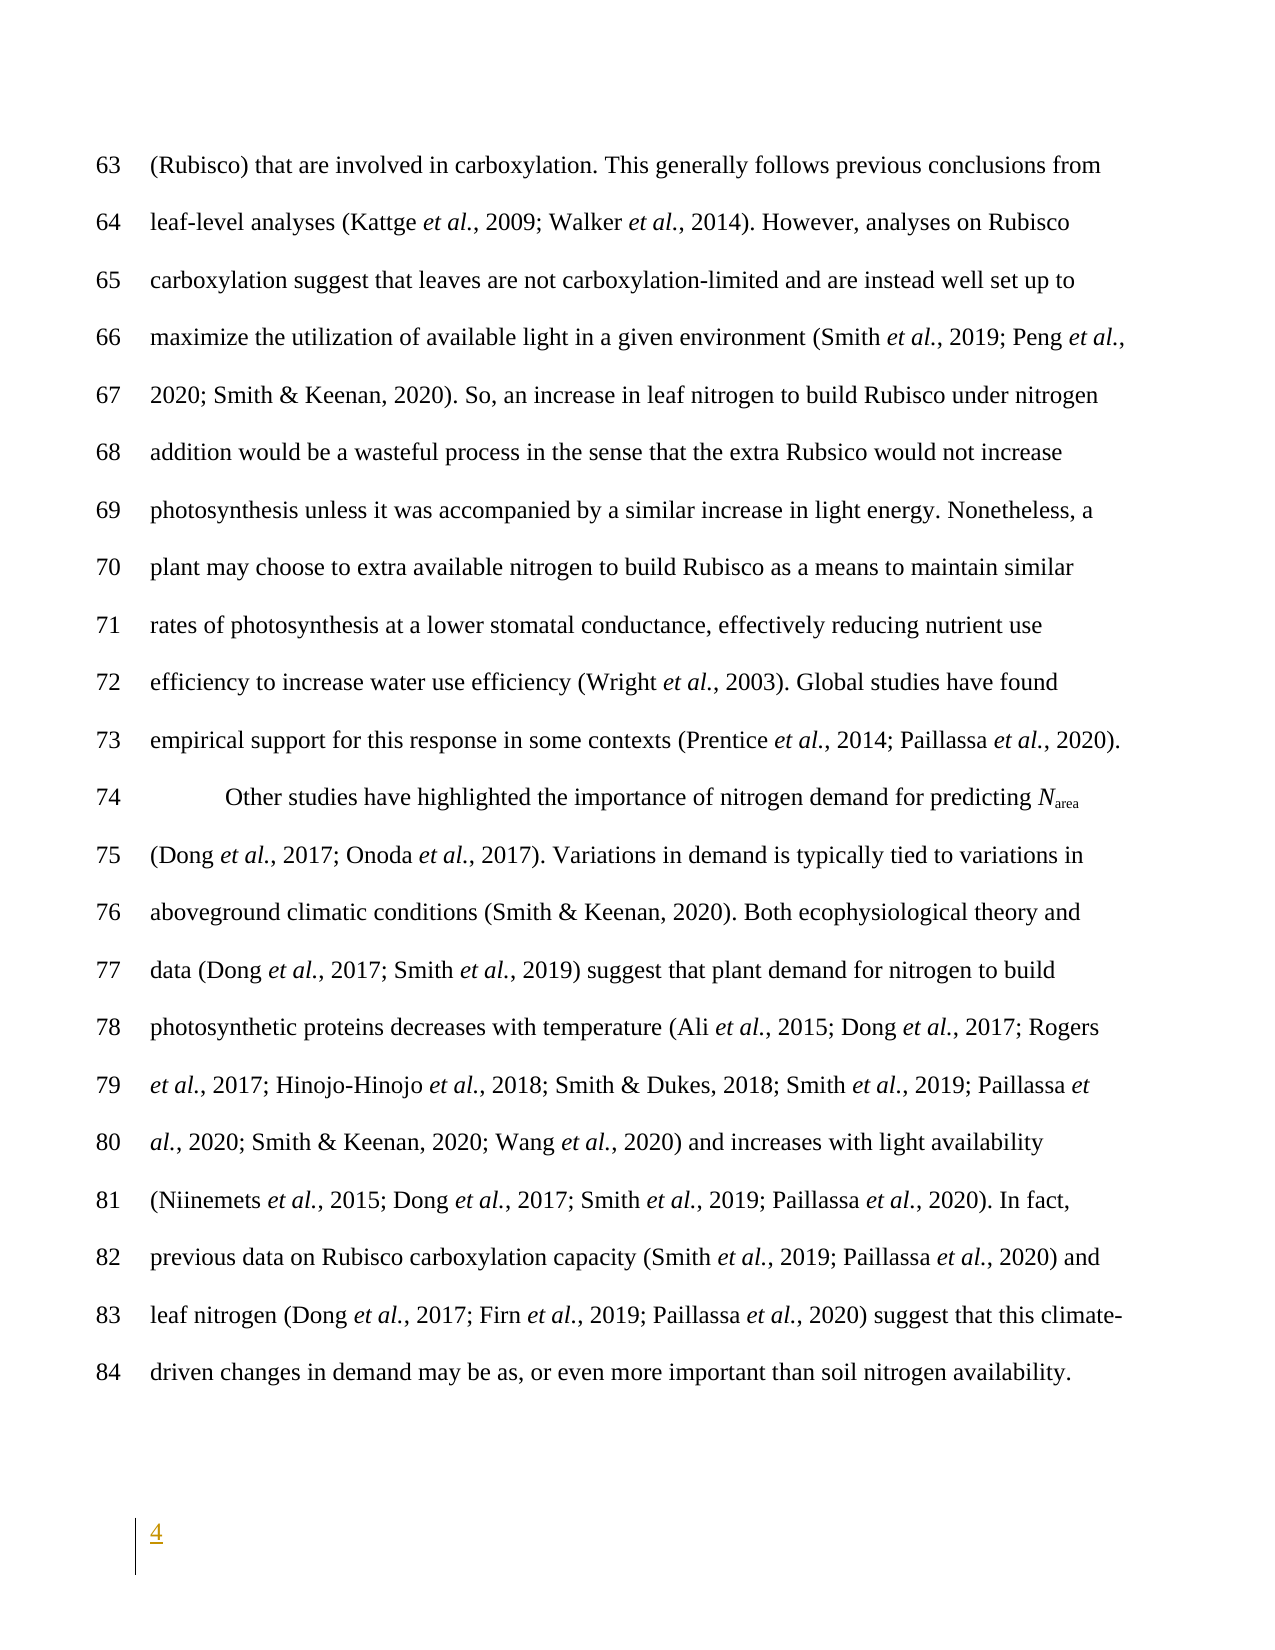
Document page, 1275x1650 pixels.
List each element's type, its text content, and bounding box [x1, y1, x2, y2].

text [150, 150, 1125, 754]
text Other studies have highlighted the importance of nitrogen demand for predicting Narea (Dong et al., 2017; Onoda et al., 2017). Variations in demand is typically tied to variations in aboveground climatic conditions (Smith & Keenan, 2020). Both ecophysiological theory and data (Dong et al., 2017; Smith et al., 2019) suggest that plant demand for nitrogen to build photosynthetic proteins decreases with temperature (Ali et al., 2015; Dong et al., 2017; Rogers et al., 2017; Hinojo-Hinojo et al., 2018; Smith & Dukes, 2018; Smith et al., 2019; Paillassa et al., 2020; Smith & Keenan, 2020; Wang et al., 2020) and increases with light availability (Niinemets et al., 2015; Dong et al., 2017; Smith et al., 2019; Paillassa et al., 2020). In fact, previous data on Rubisco carboxylation capacity (Smith et al., 2019; Paillassa et al., 2020) and leaf nitrogen (Dong et al., 2017; Firn et al., 2019; Paillassa et al., 2020) suggest that this climate-driven changes in demand may be as, or even more important than soil nitrogen availability. [150, 782, 1125, 1386]
